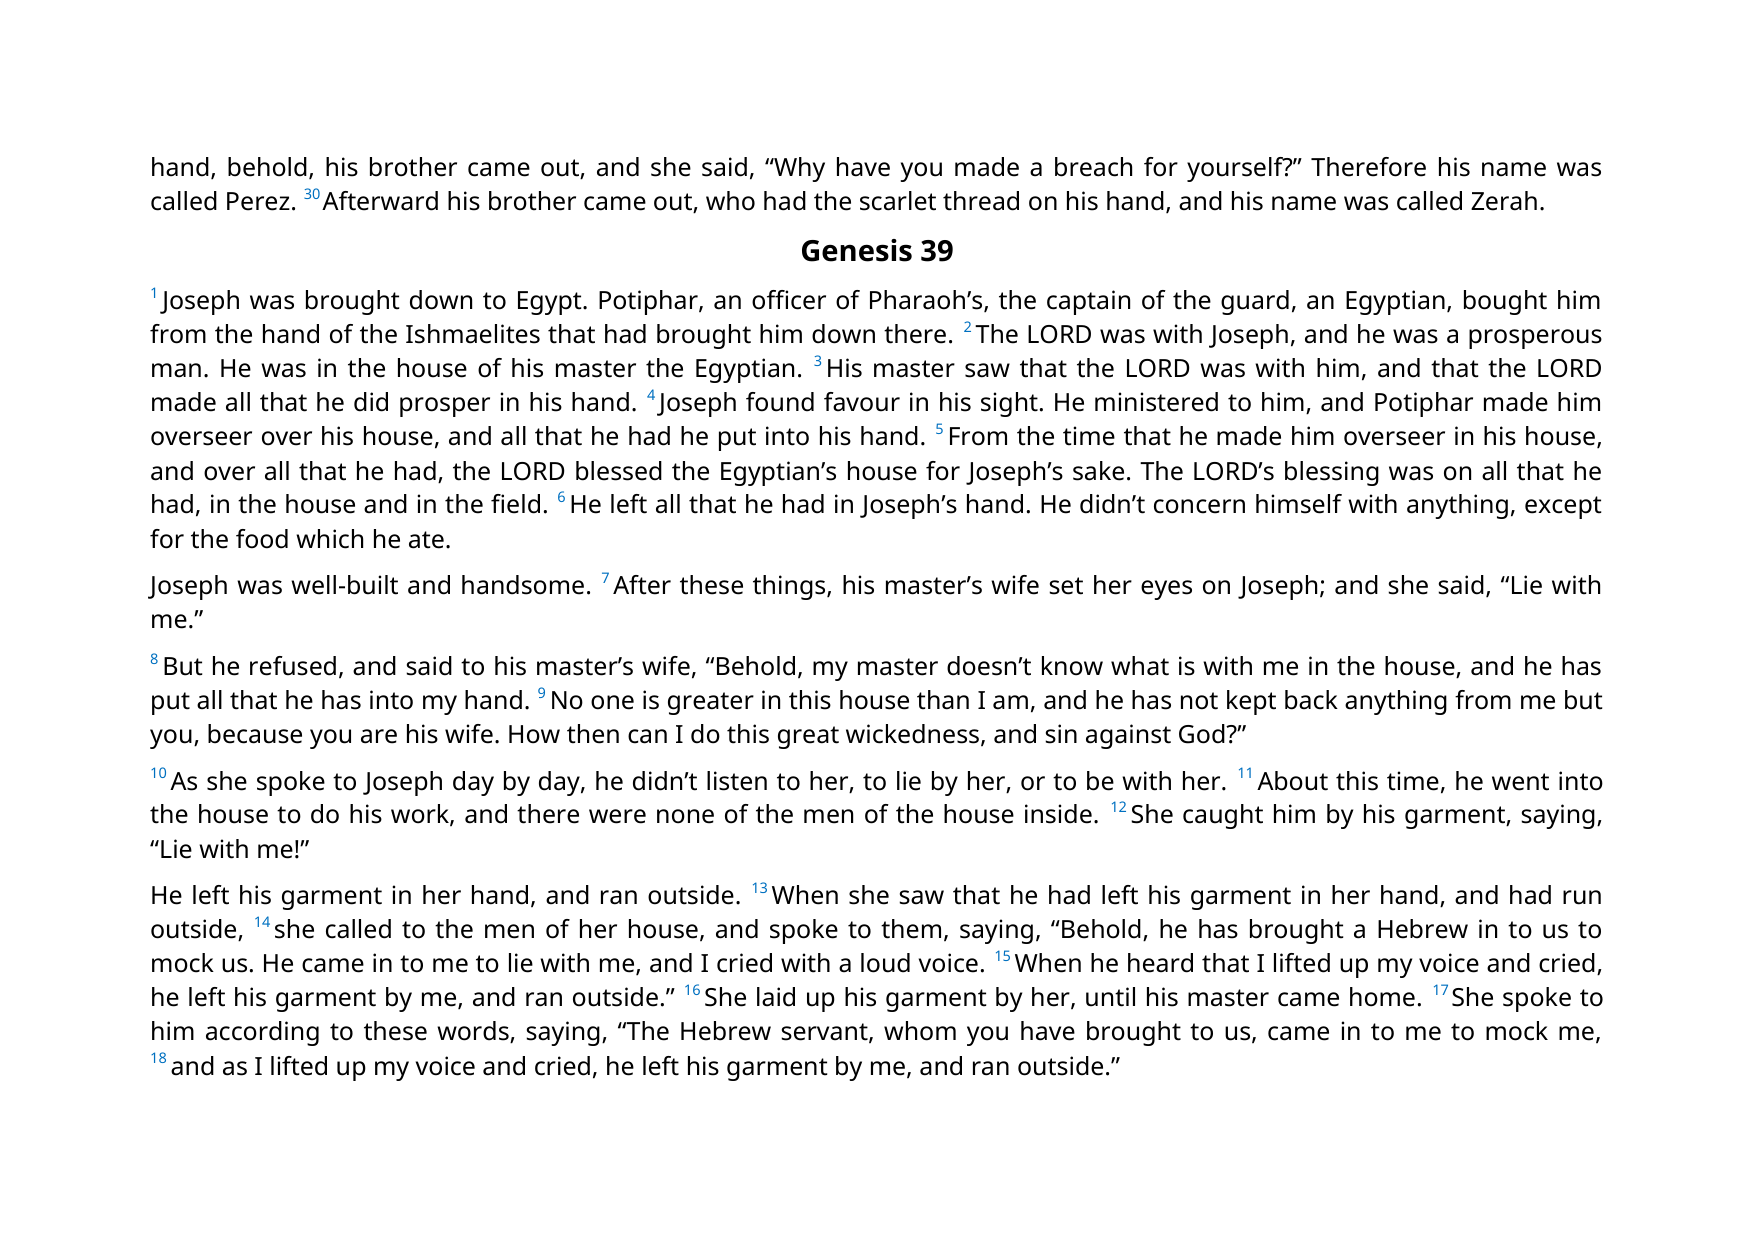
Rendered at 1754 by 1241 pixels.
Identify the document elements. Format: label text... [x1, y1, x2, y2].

text 10 As she spoke to Joseph day by day, he didn’t listen to her, to lie by her, or to be with her. 11 About this time, he went into the house to do his work, and there were none of the men of the house inside. 12 She caught him by his garment, saying, “Lie with me!” [150, 763, 1604, 865]
text Genesis 39 [150, 231, 1604, 270]
text Joseph was well-built and handsome. 7 After these things, his master’s wife set her eyes on Joseph; and she said, “Lie with me.” [150, 568, 1604, 636]
text 1 Joseph was brought down to Egypt. Potiphar, an officer of Pharaoh’s, the captain of the guard, an Egyptian, bought him from the hand of the Ishmaelites that had brought him down there. 2 The LORD was with Joseph, and he was a prosperous man. He was in the house of his master the Egyptian. 3 His master saw that the LORD was with him, and that the LORD made all that he did prosper in his hand. 4 Joseph found favour in his sight. He ministered to him, and Potiphar made him overseer over his house, and all that he had he put into his hand. 5 From the time that he made him overseer in his house, and over all that he had, the LORD blessed the Egyptian’s house for Joseph’s sake. The LORD’s blessing was on all that he had, in the house and in the field. 6 He left all that he had in Joseph’s hand. He didn’t concern himself with anything, except for the food which he ate. [150, 283, 1604, 555]
text He left his garment in her hand, and ran outside. 13 When she saw that he had left his garment in her hand, and had run outside, 14 she called to the men of her house, and spoke to them, saying, “Behold, he has brought a Hebrew in to us to mock us. He came in to me to lie with me, and I cried with a loud voice. 15 When he heard that I lifted up my voice and cried, he left his garment by me, and ran outside.” 16 She laid up his garment by her, until his master came home. 17 She spoke to him according to these words, saying, “The Hebrew servant, whom you have brought to us, came in to me to mock me, 18 and as I lifted up my voice and cried, he left his garment by me, and ran outside.” [150, 878, 1604, 1082]
text 8 But he refused, and said to his master’s wife, “Behold, my master doesn’t know what is with me in the house, and he has put all that he has into my hand. 9 No one is greater in this house than I am, and he has not kept back anything from me but you, because you are his wife. How then can I do this great wickedness, and sin against God?” [150, 648, 1604, 751]
